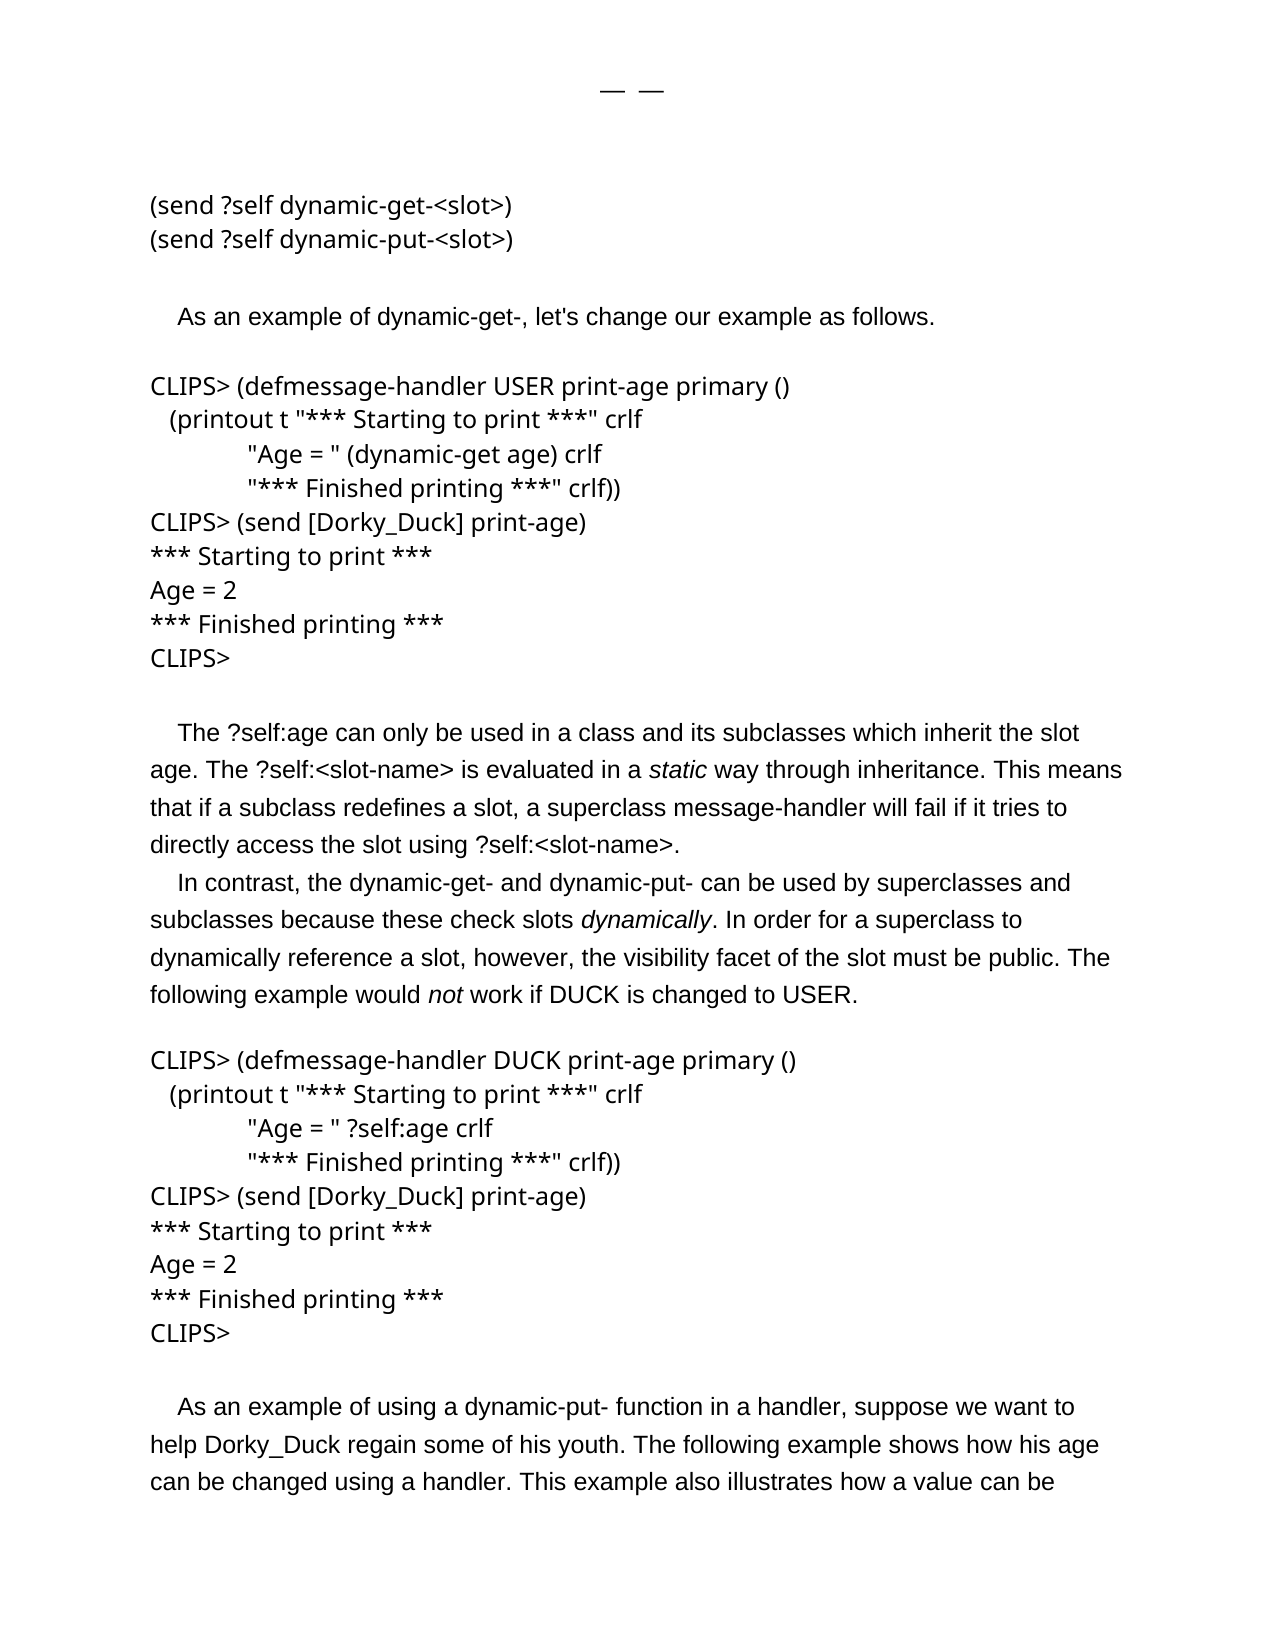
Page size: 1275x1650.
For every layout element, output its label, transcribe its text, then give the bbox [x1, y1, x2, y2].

text CLIPS> (send [Dorky_Duck] print-age) [150, 1179, 1125, 1213]
text (printout t "*** Starting to print ***" crlf [150, 402, 1125, 436]
text "Age = " (dynamic-get age) crlf [150, 436, 1125, 470]
text *** Finished printing *** [150, 607, 1125, 641]
text (printout t "*** Starting to print ***" crlf [150, 1077, 1125, 1111]
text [150, 1383, 1125, 1496]
text Age = 2 [150, 1247, 1125, 1281]
text CLIPS> [150, 1315, 1125, 1349]
text "Age = " ?self:age crlf [150, 1111, 1125, 1145]
text The ?self:age can only be used in a class and its subclasses which inherit the slot age. The ?self:<slot-name> is evaluated in a static way through inheritance. This means that if a subclass redefines a slot, a superclass message-handler will fail if it tries to directly access the slot using ?self:<slot-name>. [150, 709, 1125, 859]
text CLIPS> (defmessage-handler DUCK print-age primary () [150, 1043, 1125, 1077]
text (send ?self dynamic-get-<slot>) [150, 187, 1125, 222]
text "*** Finished printing ***" crlf)) [150, 1145, 1125, 1179]
text CLIPS> (defmessage-handler USER print-age primary () [150, 368, 1125, 402]
text *** Starting to print *** [150, 1213, 1125, 1247]
text In contrast, the dynamic-get- and dynamic-put- can be used by superclasses and subclasses because these check slots dynamically. In order for a superclass to dynamically reference a slot, however, the visibility facet of the slot must be public. The following example would not work if DUCK is changed to USER. [150, 859, 1125, 1009]
text CLIPS> [150, 641, 1125, 675]
text (send ?self dynamic-put-<slot>) [150, 222, 1125, 256]
text "*** Finished printing ***" crlf)) [150, 470, 1125, 504]
text Age = 2 [150, 572, 1125, 607]
text *** Finished printing *** [150, 1281, 1125, 1315]
text *** Starting to print *** [150, 538, 1125, 572]
text CLIPS> (send [Dorky_Duck] print-age) [150, 504, 1125, 538]
text As an example of dynamic-get-, let's change our example as follows. [150, 293, 1125, 331]
